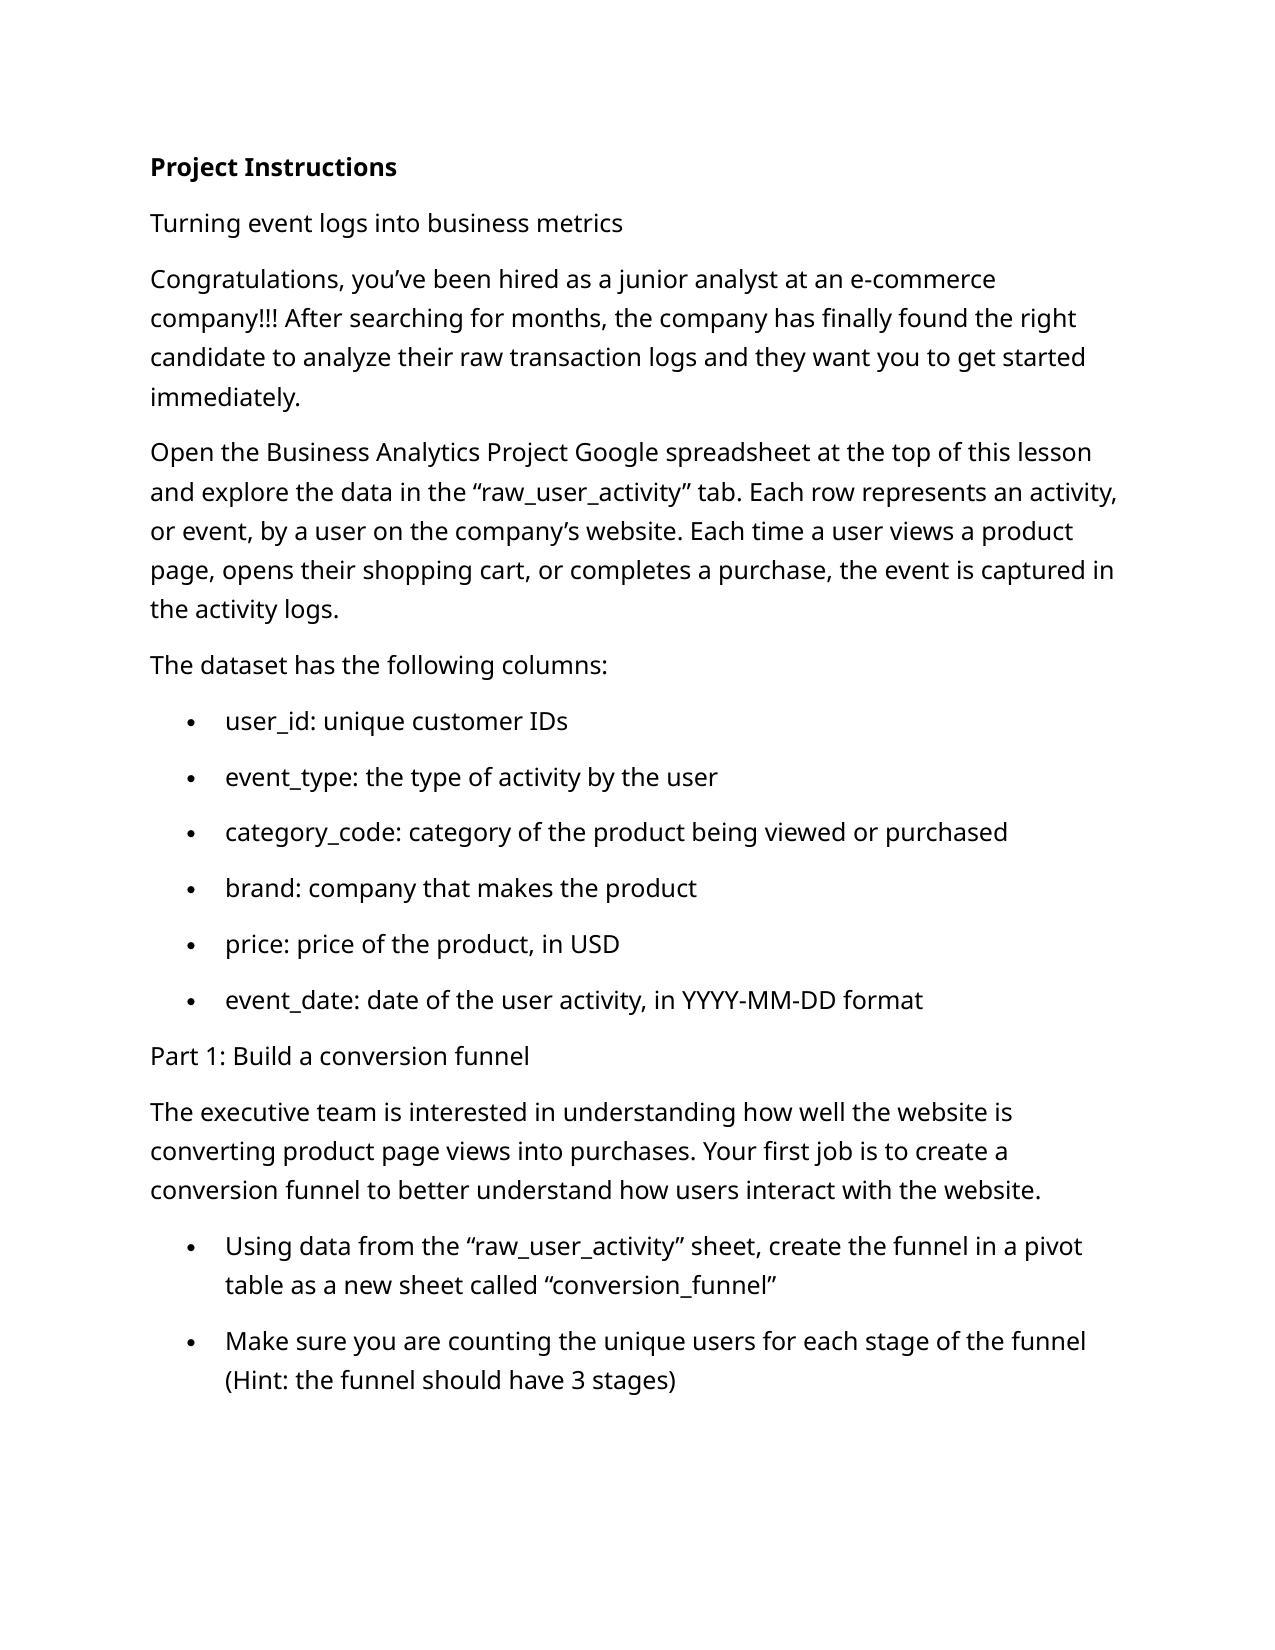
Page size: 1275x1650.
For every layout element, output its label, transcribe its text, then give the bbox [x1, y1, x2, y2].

text The dataset has the following columns: [150, 647, 1125, 682]
list category_code: category of the product being viewed or purchased [187, 815, 1125, 849]
text Open the Business Analytics Project Google spreadsheet at the top of this lesson and explore the data in the “raw_user_activity” tab. Each row represents an activity, or event, by a user on the company’s website. Each time a user views a product page, opens their shopping cart, or completes a purchase, the event is captured in the activity logs. [150, 435, 1125, 626]
list event_type: the type of activity by the user [187, 759, 1125, 793]
list event_date: date of the user activity, in YYYY-MM-DD format [187, 982, 1125, 1017]
list user_id: unique customer IDs [187, 703, 1125, 737]
list brand: company that makes the product [187, 871, 1125, 905]
list Make sure you are counting the unique users for each stage of the funnel (Hint: the funnel should have 3 stages) [187, 1323, 1125, 1397]
list Using data from the “raw_user_activity” sheet, create the funnel in a pivot table as a new sheet called “conversion_funnel” [187, 1228, 1125, 1302]
list price: price of the product, in USD [187, 927, 1125, 961]
text Project Instructions [150, 150, 1125, 184]
text Part 1: Build a conversion funnel [150, 1038, 1125, 1072]
text Turning event logs into business metrics [150, 206, 1125, 240]
text Congratulations, you’ve been hired as a junior analyst at an e-commerce company!!! After searching for months, the company has finally found the right candidate to analyze their raw transaction logs and they want you to get started immediately. [150, 262, 1125, 413]
text The executive team is interested in understanding how well the website is converting product page views into purchases. Your first job is to create a conversion funnel to better understand how users interact with the website. [150, 1094, 1125, 1207]
